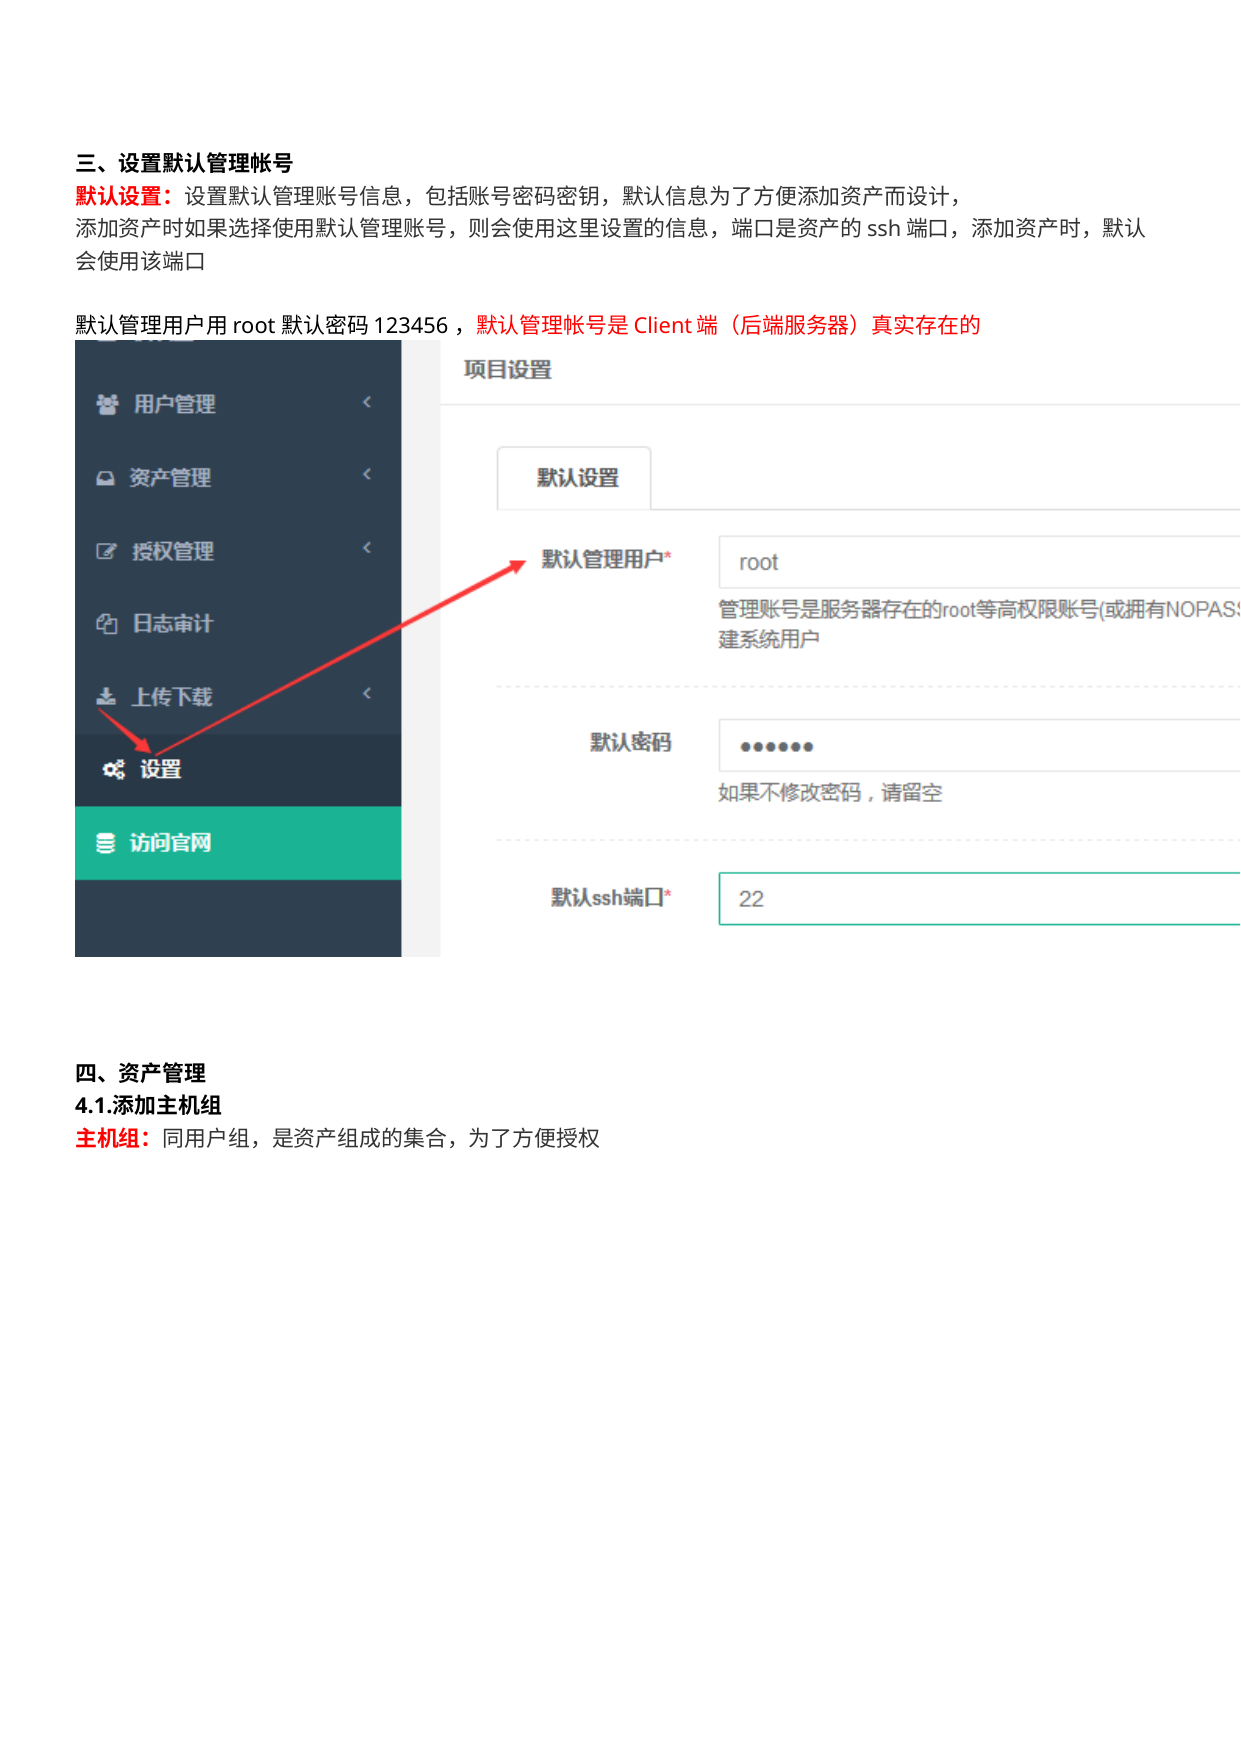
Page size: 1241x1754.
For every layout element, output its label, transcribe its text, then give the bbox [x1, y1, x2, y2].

picture [75, 340, 1241, 957]
